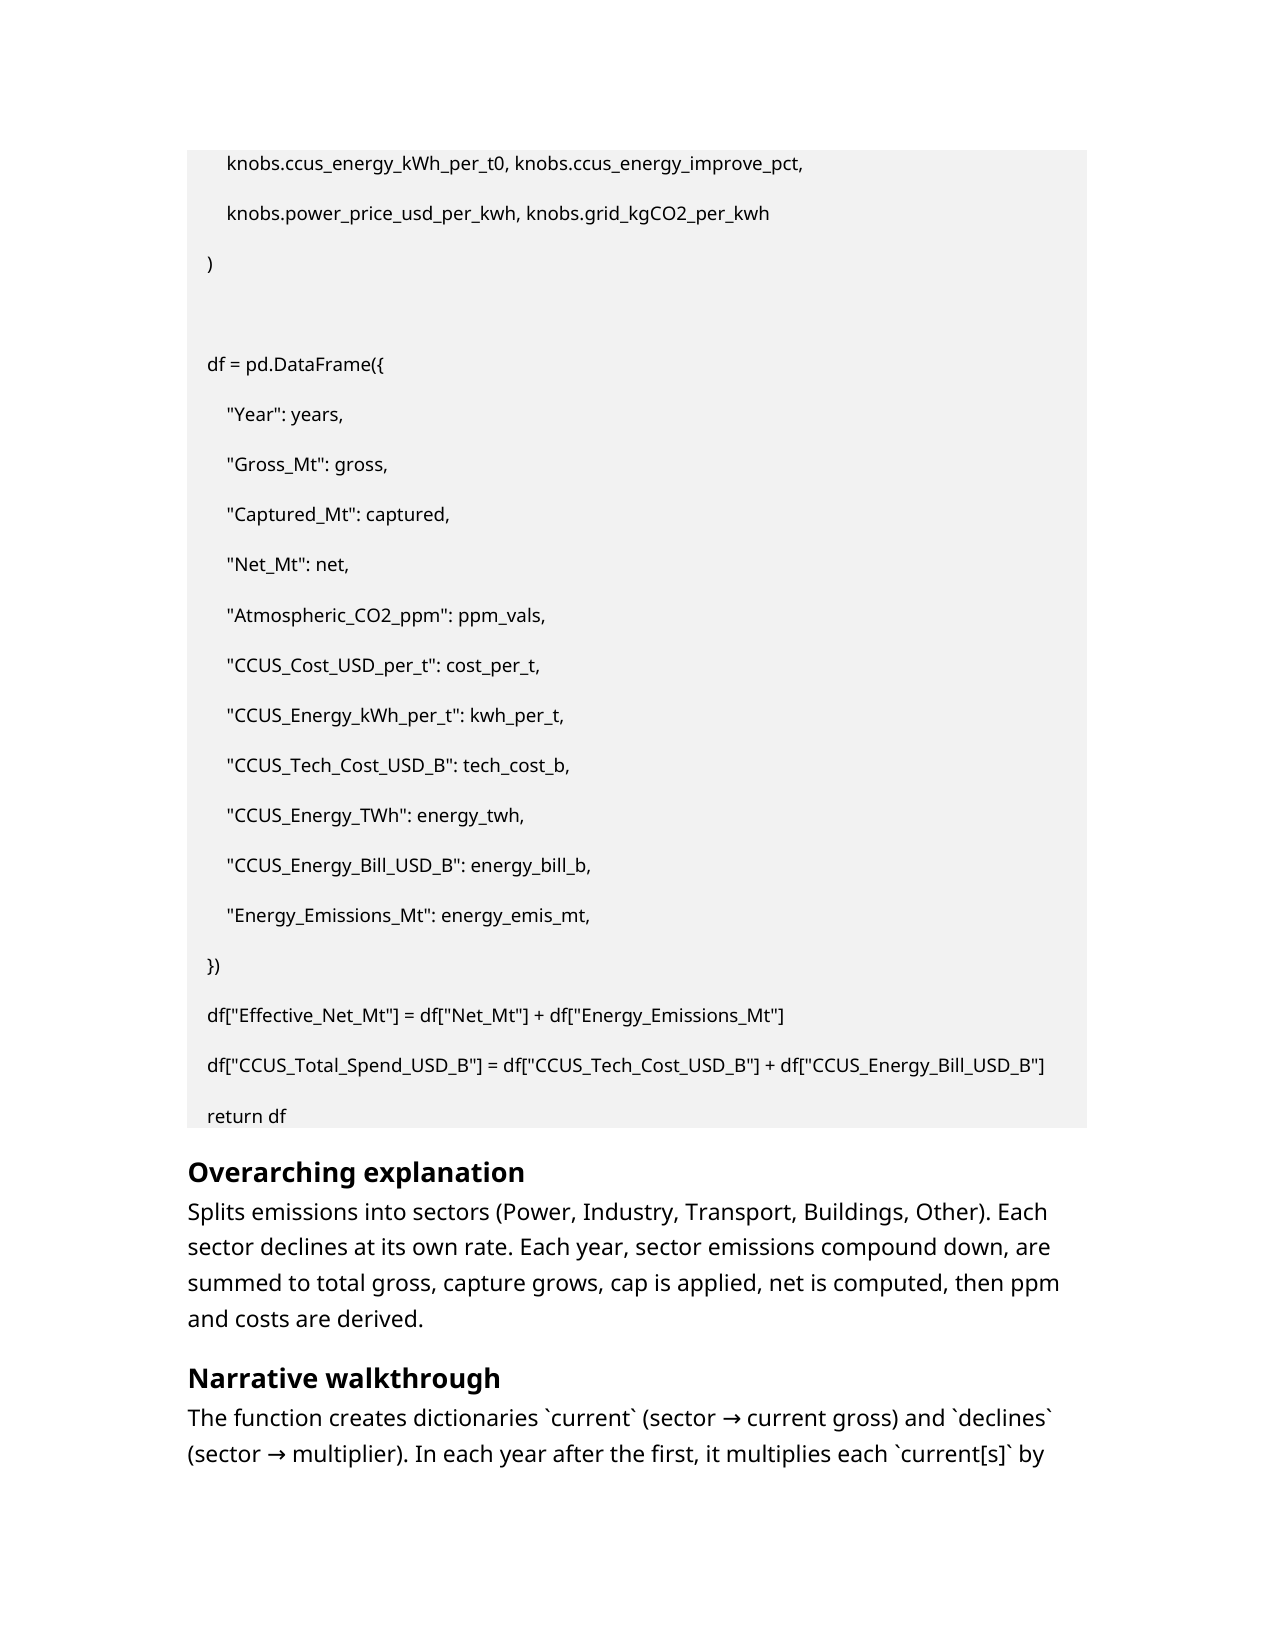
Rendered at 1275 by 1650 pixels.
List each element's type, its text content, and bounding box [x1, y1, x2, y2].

text "CCUS_Energy_Bill_USD_B": energy_bill_b, [187, 852, 1087, 878]
text "CCUS_Energy_TWh": energy_twh, [187, 802, 1087, 828]
text Splits emissions into sectors (Power, Industry, Transport, Buildings, Other). Each sector declines at its own rate. Each year, sector emissions compound down, are summed to total gross, capture grows, cap is applied, net is computed, then ppm and costs are derived. [187, 1195, 1087, 1334]
text "Energy_Emissions_Mt": energy_emis_mt, [187, 902, 1087, 928]
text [187, 1402, 1087, 1469]
text df["CCUS_Total_Spend_USD_B"] = df["CCUS_Tech_Cost_USD_B"] + df["CCUS_Energy_Bill_USD_B"] [187, 1053, 1087, 1078]
text knobs.power_price_usd_per_kwh, knobs.grid_kgCO2_per_kwh [187, 200, 1087, 226]
subtitle Overarching explanation [187, 1153, 1087, 1190]
text "Atmospheric_CO2_ppm": ppm_vals, [187, 602, 1087, 627]
text "CCUS_Energy_kWh_per_t": kwh_per_t, [187, 702, 1087, 728]
text return df [187, 1103, 1087, 1128]
text "CCUS_Tech_Cost_USD_B": tech_cost_b, [187, 752, 1087, 778]
text "Year": years, [187, 401, 1087, 427]
text ) [187, 250, 1087, 276]
text "Net_Mt": net, [187, 552, 1087, 577]
subtitle Narrative walkthrough [187, 1360, 1087, 1397]
text "Gross_Mt": gross, [187, 452, 1087, 477]
text "Captured_Mt": captured, [187, 502, 1087, 527]
text knobs.ccus_energy_kWh_per_t0, knobs.ccus_energy_improve_pct, [187, 150, 1087, 176]
text }) [187, 953, 1087, 978]
text "CCUS_Cost_USD_per_t": cost_per_t, [187, 652, 1087, 677]
text df["Effective_Net_Mt"] = df["Net_Mt"] + df["Energy_Emissions_Mt"] [187, 1003, 1087, 1028]
text df = pd.DataFrame({ [187, 351, 1087, 377]
